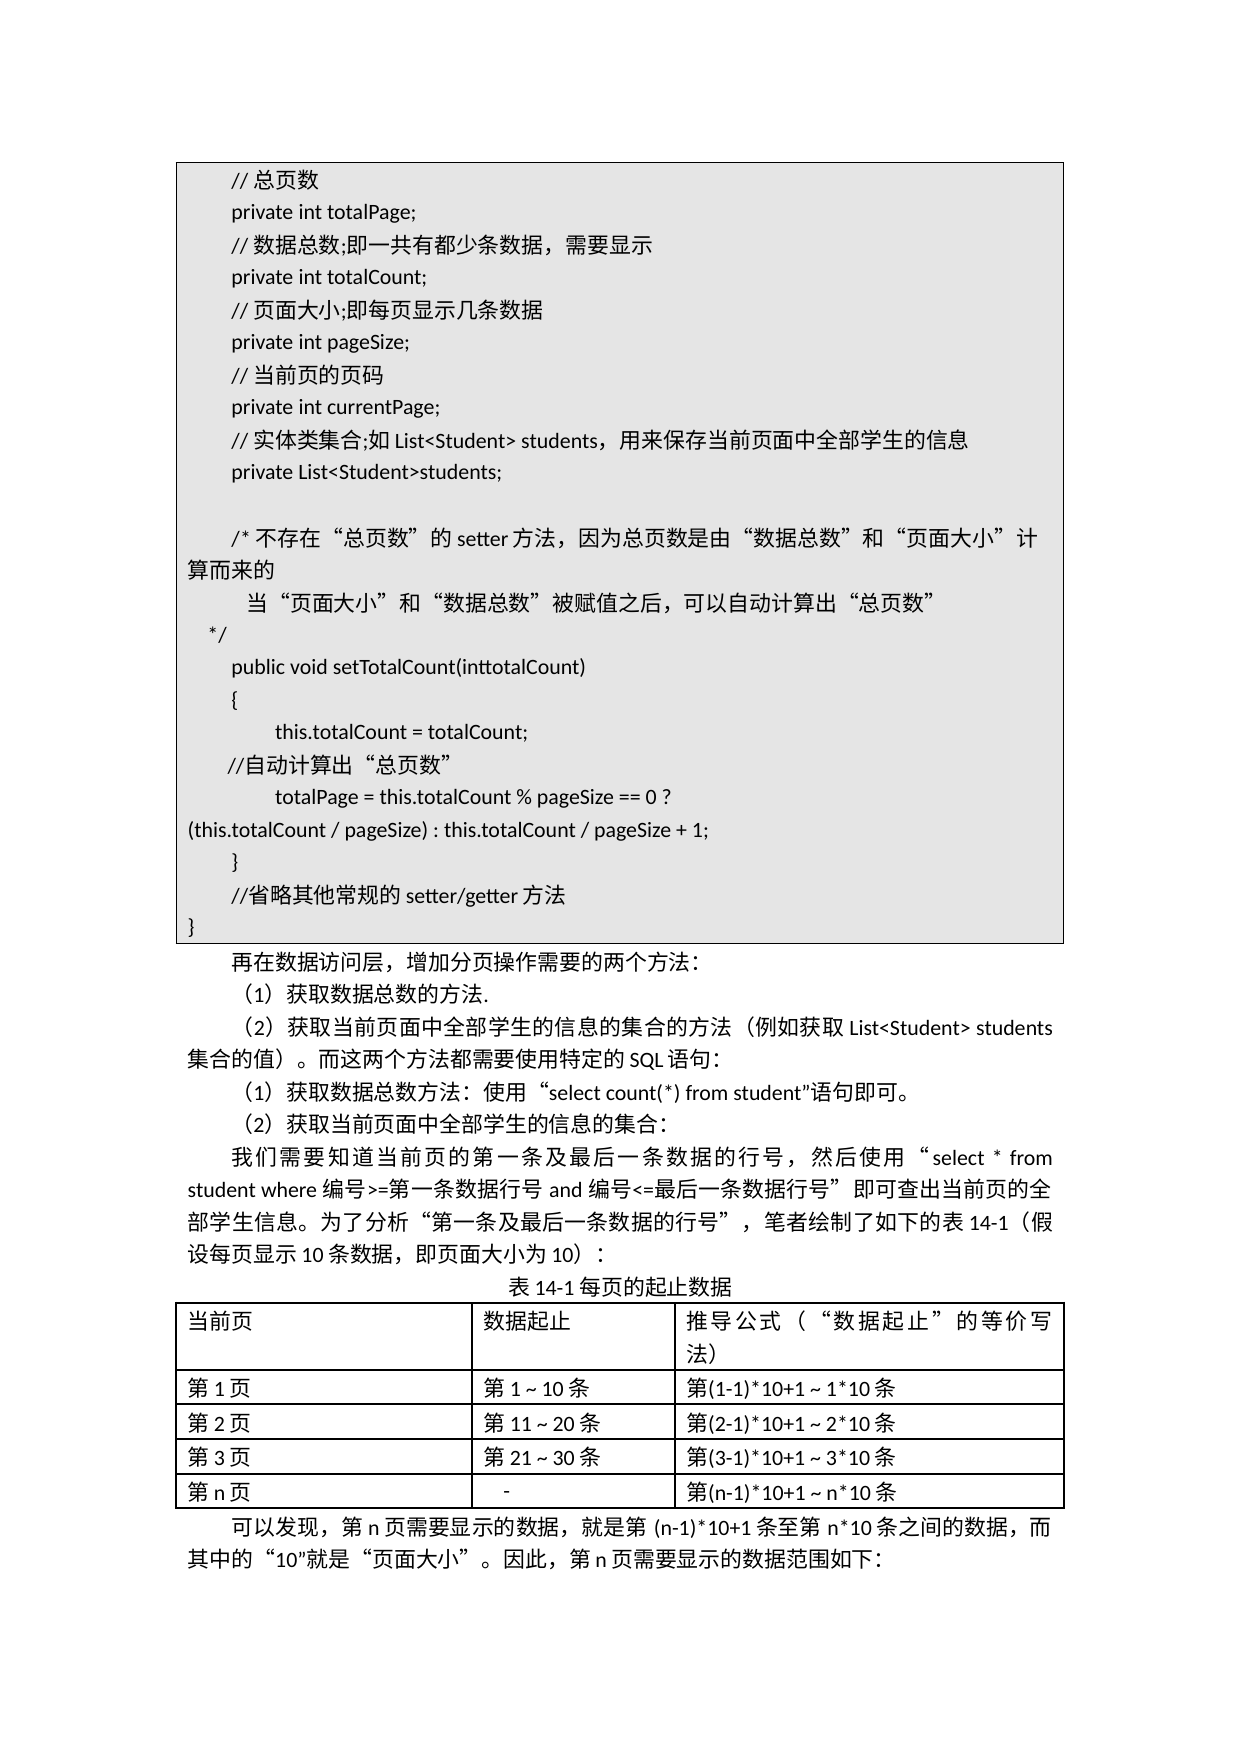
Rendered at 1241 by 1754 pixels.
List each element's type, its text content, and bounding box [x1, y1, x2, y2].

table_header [177, 163, 1063, 943]
table_cell 第n页 [177, 1475, 471, 1507]
table_cell 第(1-1)*10+1 ~ 1*10条 [676, 1371, 1063, 1403]
text 再在数据访问层，增加分页操作需要的两个方法： [187, 944, 1053, 977]
text 表14-1 每页的起止数据 [187, 1269, 1053, 1302]
table_cell 第(2-1)*10+1 ~ 2*10条 [676, 1405, 1063, 1438]
table_cell 第(3-1)*10+1 ~ 3*10条 [676, 1440, 1063, 1472]
text （1）获取数据总数方法：使用“select count(*) from student”语句即可。 [187, 1074, 1053, 1107]
table_cell 第1页 [177, 1371, 471, 1403]
text （2）获取当前页面中全部学生的信息的集合的方法（例如获取List<Student> students集合的值）。而这两个方法都需要使用特定的SQL语句： [187, 1009, 1053, 1074]
table_cell 第2页 [177, 1405, 471, 1438]
table_cell 第(n-1)*10+1 ~ n*10条 [676, 1475, 1063, 1507]
table_header 数据起止 [473, 1304, 674, 1369]
text 可以发现，第n页需要显示的数据，就是第 (n-1)*10+1条至第 n*10条之间的数据，而其中的“10”就是“页面大小”。因此，第n页需要显示的数据范围如下： [187, 1509, 1053, 1574]
table_cell 第21 ~ 30条 [473, 1440, 674, 1472]
text 我们需要知道当前页的第一条及最后一条数据的行号，然后使用“select * from student where 编号>=第一条数据行号 and 编号<=最后一条数据行号”即可查出当前页的全部学生信息。为了分析“第一条及最后一条数据的行号”，笔者绘制了如下的表14-1（假设每页显示10条数据，即页面大小为10）： [187, 1139, 1053, 1269]
text （2）获取当前页面中全部学生的信息的集合： [187, 1107, 1053, 1139]
table_cell 第11 ~ 20条 [473, 1405, 674, 1438]
table_cell - [473, 1475, 674, 1507]
table_cell 第1 ~ 10条 [473, 1371, 674, 1403]
text （1）获取数据总数的方法. [187, 977, 1053, 1009]
table_header 推导公式（“数据起止”的等价写法） [676, 1304, 1063, 1369]
table_cell 第3页 [177, 1440, 471, 1472]
table_header 当前页 [177, 1304, 471, 1369]
